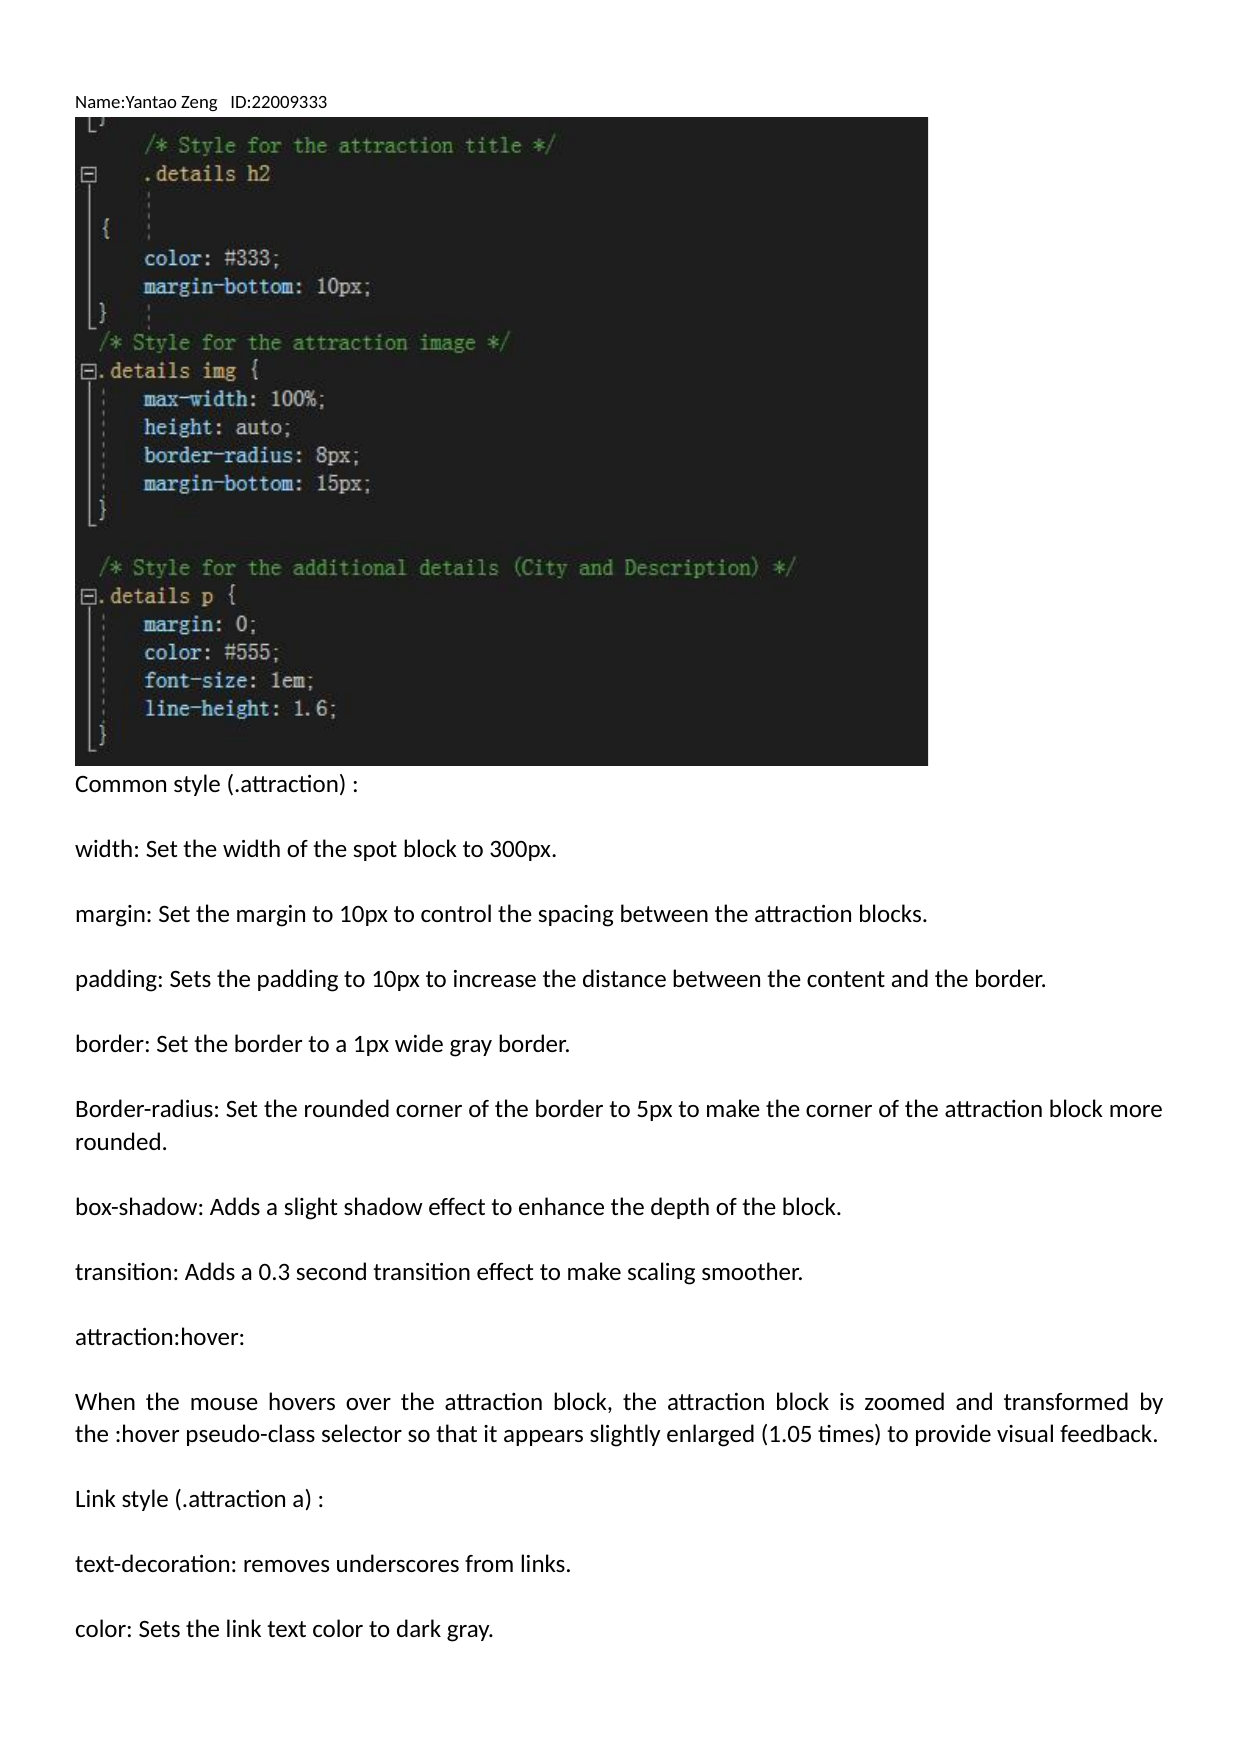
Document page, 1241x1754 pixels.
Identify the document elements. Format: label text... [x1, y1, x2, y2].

text color: Sets the link text color to dark gray. [75, 1612, 1165, 1645]
text When the mouse hovers over the attraction block, the attraction block is zoomed and transformed by the :hover pseudo-class selector so that it appears slightly enlarged (1.05 times) to provide visual feedback. [75, 1385, 1165, 1450]
text Common style (.attraction) : [75, 767, 1165, 800]
text Border-radius: Set the rounded corner of the border to 5px to make the corner of the attraction block more rounded. [75, 1092, 1165, 1157]
text transition: Adds a 0.3 second transition effect to make scaling smoother. [75, 1255, 1165, 1287]
text text-decoration: removes underscores from links. [75, 1547, 1165, 1580]
text box-shadow: Adds a slight shadow effect to enhance the depth of the block. [75, 1190, 1165, 1222]
text border: Set the border to a 1px wide gray border. [75, 1027, 1165, 1060]
text margin: Set the margin to 10px to control the spacing between the attraction blocks. [75, 897, 1165, 930]
text attraction:hover: [75, 1320, 1165, 1352]
text Link style (.attraction a) : [75, 1482, 1165, 1515]
picture [75, 117, 929, 766]
text padding: Sets the padding to 10px to increase the distance between the content and the border. [75, 962, 1165, 995]
text width: Set the width of the spot block to 300px. [75, 832, 1165, 865]
